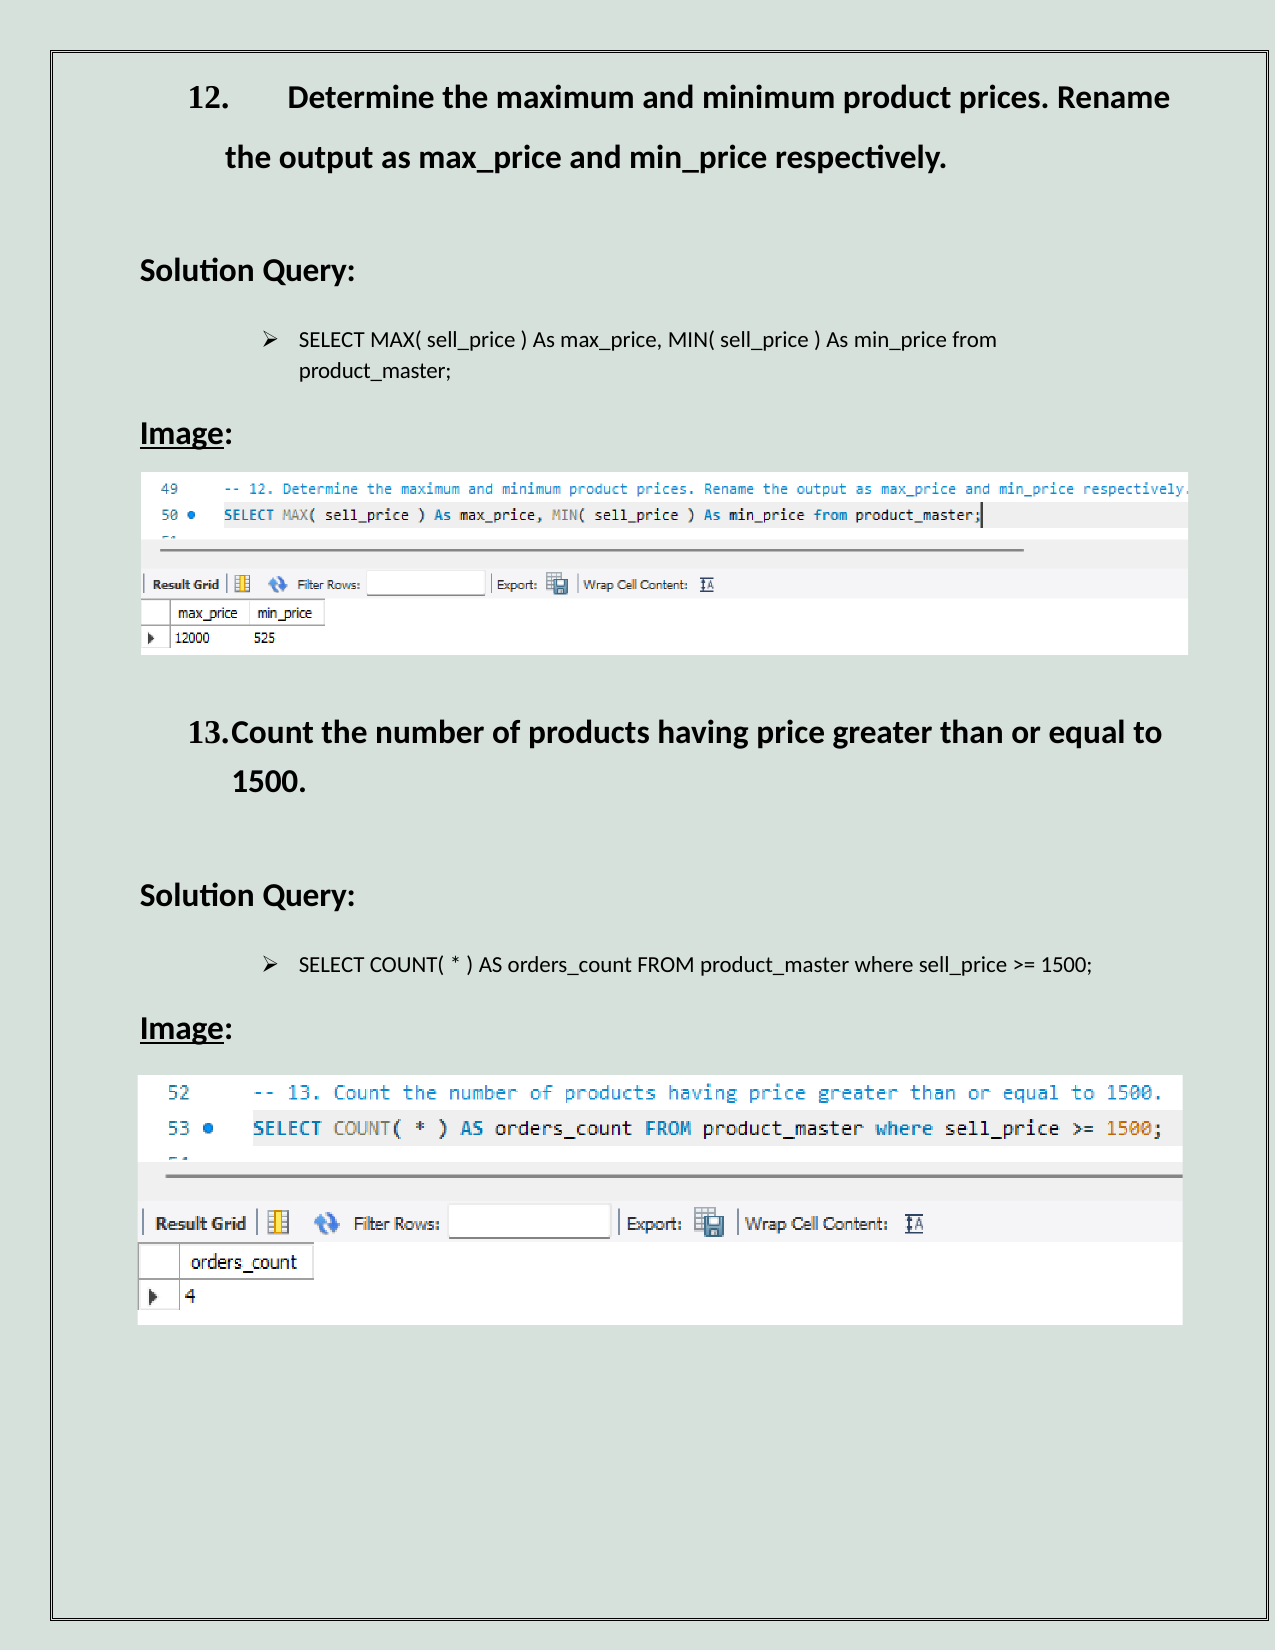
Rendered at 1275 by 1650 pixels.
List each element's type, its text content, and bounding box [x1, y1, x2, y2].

list SELECT COUNT( * ) AS orders_count FROM product_master where sell_price >= 1500; [261, 951, 1266, 978]
list Determine the maximum and minimum product prices. Rename the output as max_price and min_price respectively. [187, 76, 1181, 177]
subtitle Image: [139, 1011, 1266, 1047]
picture [141, 472, 1189, 655]
list 1500. [231, 760, 1266, 801]
picture [137, 1075, 1183, 1325]
subtitle Solution Query: [139, 252, 1266, 288]
list SELECT MAX( sell_price ) As max_price, MIN( sell_price ) As min_price from product_master; [261, 326, 1040, 384]
subtitle Image: [139, 416, 1266, 452]
list Count the number of products having price greater than or equal to [187, 711, 1266, 752]
subtitle Solution Query: [139, 877, 1266, 913]
